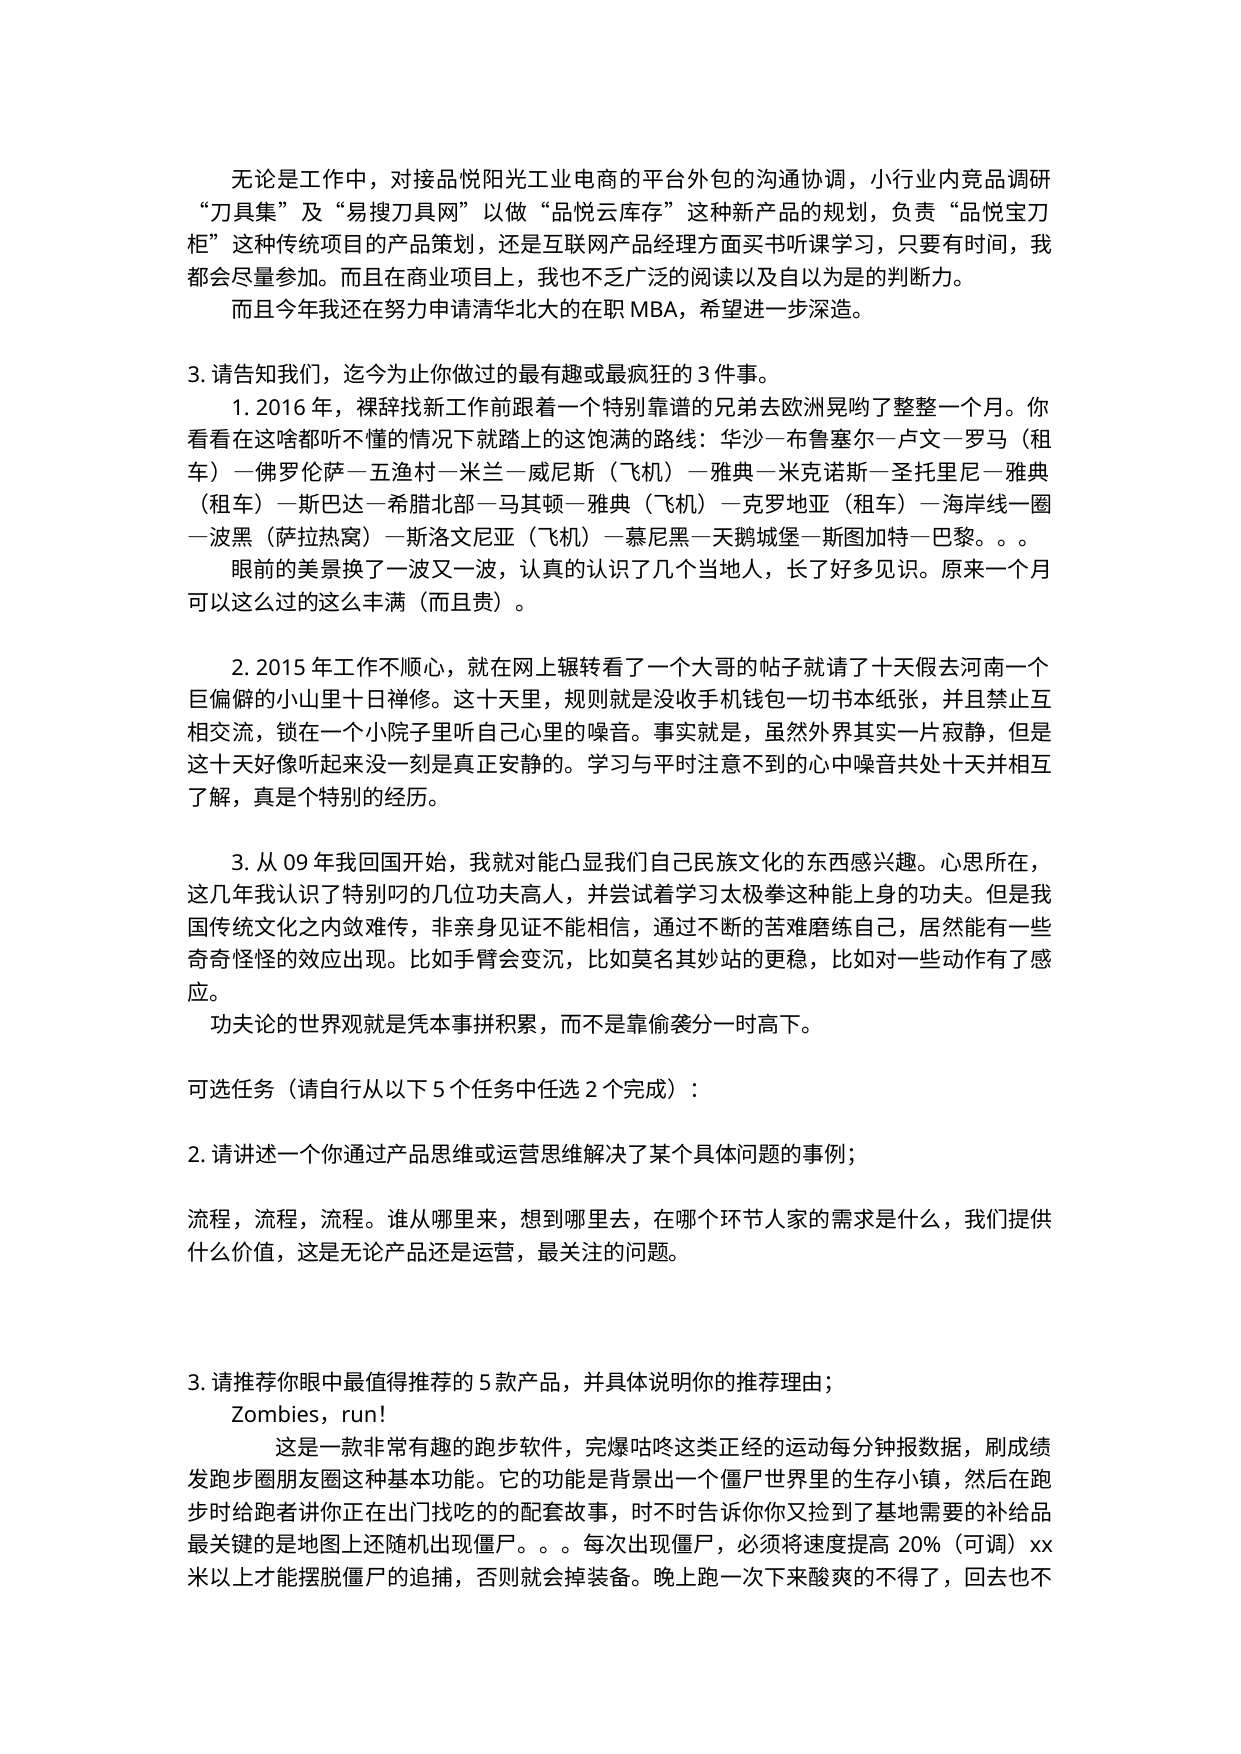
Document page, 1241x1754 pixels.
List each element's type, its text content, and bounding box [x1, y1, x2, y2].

text 而且今年我还在努力申请清华北大的在职MBA，希望进一步深造。 [187, 292, 1053, 324]
text 眼前的美景换了一波又一波，认真的认识了几个当地人，长了好多见识。原来一个月可以这么过的这么丰满（而且贵）。 [187, 552, 1053, 617]
text 3. 请推荐你眼中最值得推荐的5款产品，并具体说明你的推荐理由； [187, 1364, 1053, 1397]
text 3. 从09年我回国开始，我就对能凸显我们自己民族文化的东西感兴趣。心思所在，这几年我认识了特别叼的几位功夫高人，并尝试着学习太极拳这种能上身的功夫。但是我国传统文化之内敛难传，非亲身见证不能相信，通过不断的苦难磨练自己，居然能有一些奇奇怪怪的效应出现。比如手臂会变沉，比如莫名其妙站的更稳，比如对一些动作有了感应。 [187, 844, 1053, 1007]
text 功夫论的世界观就是凭本事拼积累，而不是靠偷袭分一时高下。 [187, 1007, 1053, 1039]
text 流程，流程，流程。谁从哪里来，想到哪里去，在哪个环节人家的需求是什么，我们提供什么价值，这是无论产品还是运营，最关注的问题。 [187, 1202, 1053, 1267]
text 3. 请告知我们，迄今为止你做过的最有趣或最疯狂的3件事。 [187, 357, 1053, 389]
text Zombies，run！ [187, 1397, 1053, 1429]
text 1. 2016年，裸辞找新工作前跟着一个特别靠谱的兄弟去欧洲晃哟了整整一个月。你看看在这啥都听不懂的情况下就踏上的这饱满的路线：华沙—布鲁塞尔—卢文—罗马（租车）—佛罗伦萨—五渔村—米兰—威尼斯（飞机）—雅典—米克诺斯—圣托里尼—雅典（租车）—斯巴达—希腊北部—马其顿—雅典（飞机）—克罗地亚（租车）—海岸线一圈—波黑（萨拉热窝）—斯洛文尼亚（飞机）—慕尼黑—天鹅城堡—斯图加特—巴黎。。。 [187, 389, 1053, 552]
text 2. 2015年工作不顺心，就在网上辗转看了一个大哥的帖子就请了十天假去河南一个巨偏僻的小山里十日禅修。这十天里，规则就是没收手机钱包一切书本纸张，并且禁止互相交流，锁在一个小院子里听自己心里的噪音。事实就是，虽然外界其实一片寂静，但是这十天好像听起来没一刻是真正安静的。学习与平时注意不到的心中噪音共处十天并相互了解，真是个特别的经历。 [187, 649, 1053, 812]
text 2. 请讲述一个你通过产品思维或运营思维解决了某个具体问题的事例； [187, 1137, 1053, 1169]
text 可选任务（请自行从以下5个任务中任选2个完成）： [187, 1072, 1053, 1104]
